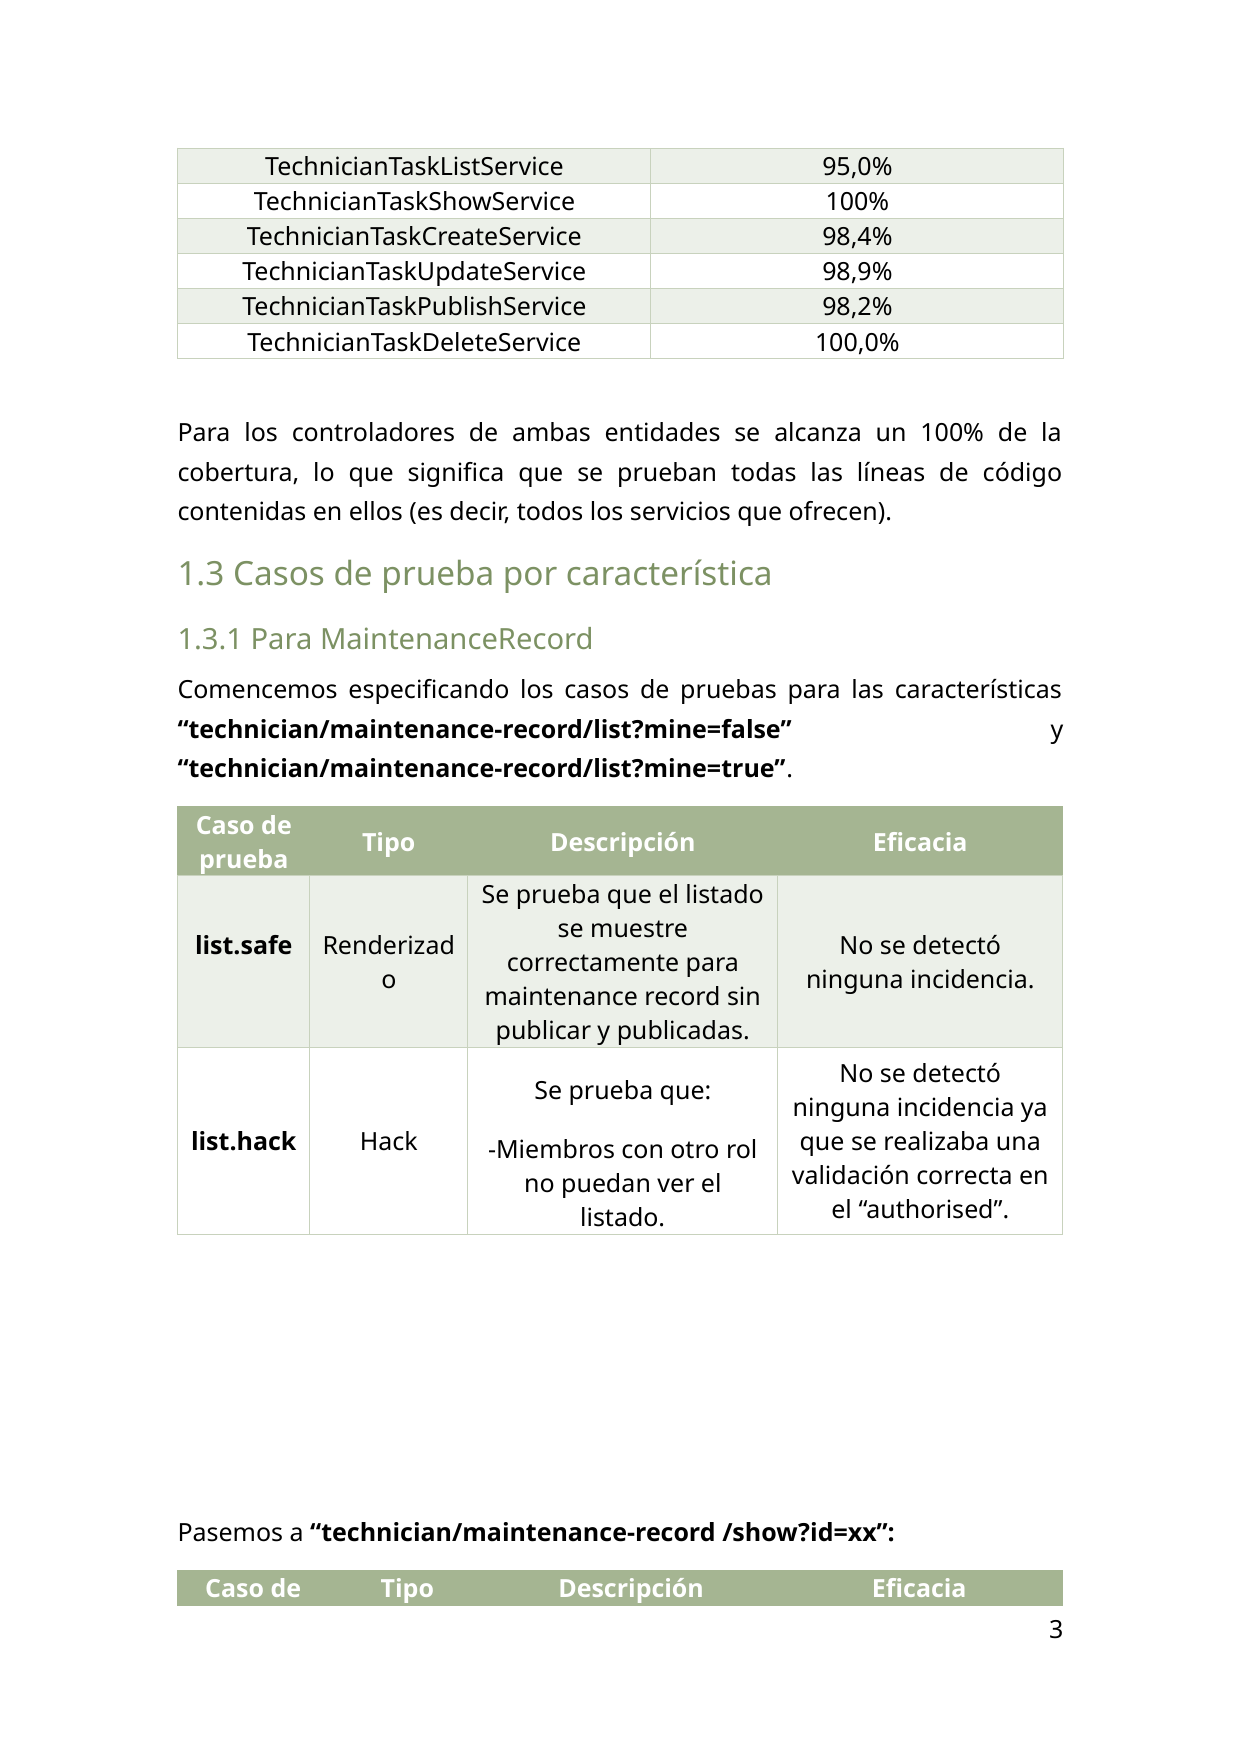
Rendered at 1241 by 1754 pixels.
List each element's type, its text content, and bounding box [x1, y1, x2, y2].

table_cell TechnicianTaskUpdateService [178, 254, 650, 288]
table_cell No se detectó ninguna incidencia ya que se realizaba una validación correcta en el “authorised”. [778, 1048, 1062, 1234]
subtitle 1.3.1 Para MaintenanceRecord [177, 618, 1063, 658]
table_cell 98,4% [651, 219, 1063, 253]
table_cell No se detectó ninguna incidencia. [778, 876, 1062, 1047]
table_cell TechnicianTaskDeleteService [178, 324, 650, 358]
table_cell Se prueba que: -Miembros con otro rol no puedan ver el listado. [468, 1048, 777, 1234]
table_header Caso de prueba [178, 1571, 328, 1605]
text Para los controladores de ambas entidades se alcanza un 100% de la cobertura, lo que significa que se prueban todas las líneas de código contenidas en ellos (es decir, todos los servicios que ofrecen). [177, 415, 1063, 527]
table_cell Se prueba que el listado se muestre correctamente para maintenance record sin publicar y publicadas. [468, 876, 777, 1047]
text Comencemos especificando los casos de pruebas para las características “technician/maintenance-record/list?mine=false” y “technician/maintenance-record/list?mine=true”. [177, 672, 1063, 784]
table_cell 98,9% [651, 254, 1063, 288]
table_cell 95,0% [651, 149, 1063, 183]
subtitle 1.3 Casos de prueba por característica [177, 549, 1063, 595]
table_header Eficacia [778, 807, 1062, 875]
table_header Descripción [487, 1571, 775, 1605]
table_cell list.safe [178, 876, 309, 1047]
table_cell TechnicianTaskCreateService [178, 219, 650, 253]
table_cell Renderizado [310, 876, 467, 1047]
table_cell 100% [651, 184, 1063, 218]
table_cell Hack [310, 1048, 467, 1234]
table_cell TechnicianTaskShowService [178, 184, 650, 218]
table_cell TechnicianTaskListService [178, 149, 650, 183]
table_cell TechnicianTaskPublishService [178, 289, 650, 323]
table_cell 100,0% [651, 324, 1063, 358]
text Pasemos a “technician/maintenance-record /show?id=xx”: [177, 1514, 1063, 1548]
table_header Caso de prueba [178, 807, 309, 875]
table_header Tipo [310, 807, 467, 875]
table_header Tipo [329, 1571, 486, 1605]
table_header Descripción [468, 807, 777, 875]
table_cell list.hack [178, 1048, 309, 1234]
table_cell 98,2% [651, 289, 1063, 323]
table_header Eficacia [776, 1571, 1062, 1605]
